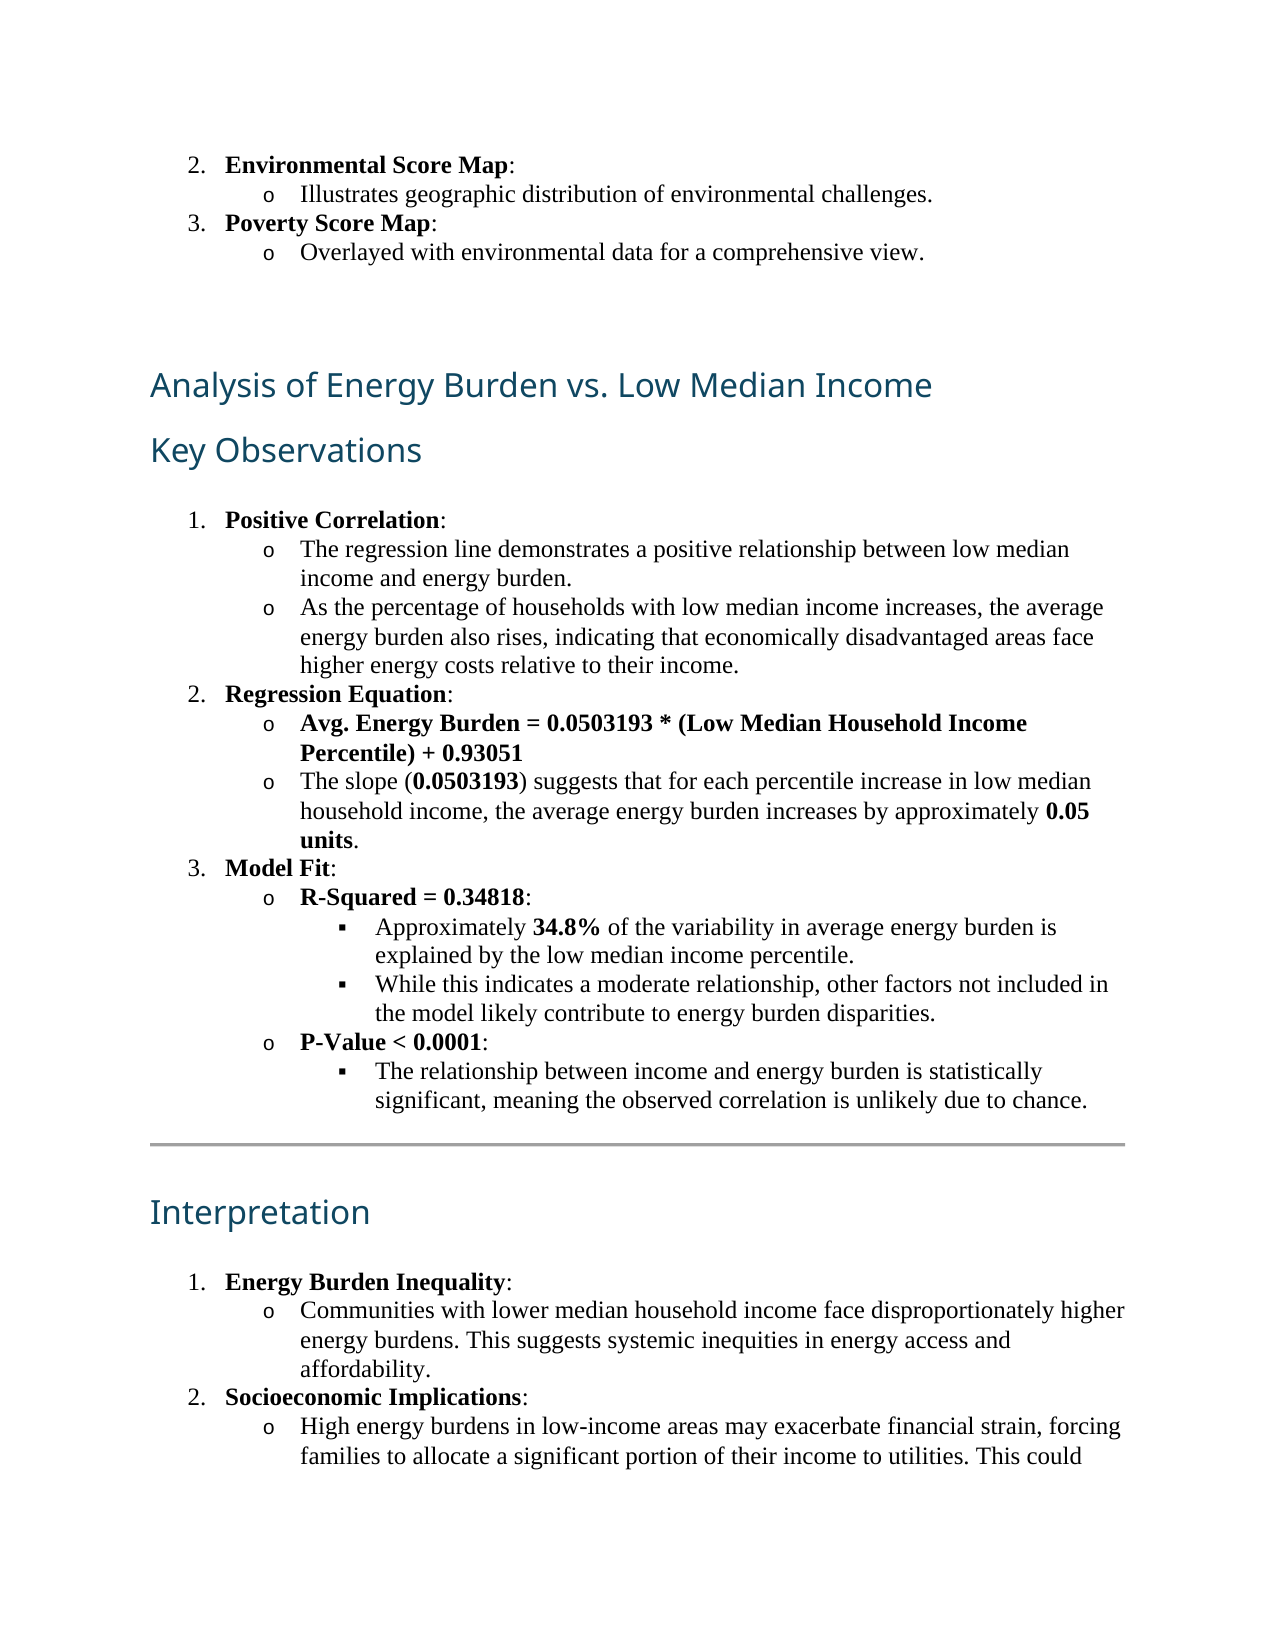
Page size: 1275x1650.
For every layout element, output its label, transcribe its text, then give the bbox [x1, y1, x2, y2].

list Socioeconomic Implications: [187, 1382, 1125, 1411]
subtitle Interpretation [150, 1188, 1125, 1234]
list Communities with lower median household income face disproportionately higher energy burdens. This suggests systemic inequities in energy access and affordability. [262, 1295, 1125, 1382]
list The regression line demonstrates a positive relationship between low median income and energy burden. [262, 534, 1125, 592]
list While this indicates a moderate relationship, other factors not included in the model likely contribute to energy burden disparities. [337, 969, 1125, 1027]
subtitle Analysis of Energy Burden vs. Low Median Income [150, 361, 1125, 407]
list As the percentage of households with low median income increases, the average energy burden also rises, indicating that economically disadvantaged areas face higher energy costs relative to their income. [262, 592, 1125, 679]
list The slope (0.0503193) suggests that for each percentile increase in low median household income, the average energy burden increases by approximately 0.05 units. [262, 766, 1125, 853]
list Overlayed with environmental data for a comprehensive view. [262, 237, 1125, 267]
list Energy Burden Inequality: [187, 1267, 1125, 1295]
list R-Squared = 0.34818: [262, 882, 1125, 912]
list Model Fit: [187, 853, 1125, 882]
list Approximately 34.8% of the variability in average energy burden is explained by the low median income percentile. [337, 912, 1125, 969]
list Positive Correlation: [187, 505, 1125, 534]
list Poverty Score Map: [187, 208, 1125, 237]
list Regression Equation: [187, 679, 1125, 708]
list Illustrates geographic distribution of environmental challenges. [262, 179, 1125, 208]
list P-Value < 0.0001: [262, 1027, 1125, 1056]
list Avg. Energy Burden = 0.0503193 * (Low Median Household Income Percentile) + 0.93051 [262, 708, 1125, 766]
subtitle Key Observations [150, 427, 1125, 472]
list Environmental Score Map: [187, 150, 1125, 179]
list The relationship between income and energy burden is statistically significant, meaning the observed correlation is unlikely due to chance. [337, 1056, 1125, 1114]
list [262, 1411, 1125, 1469]
